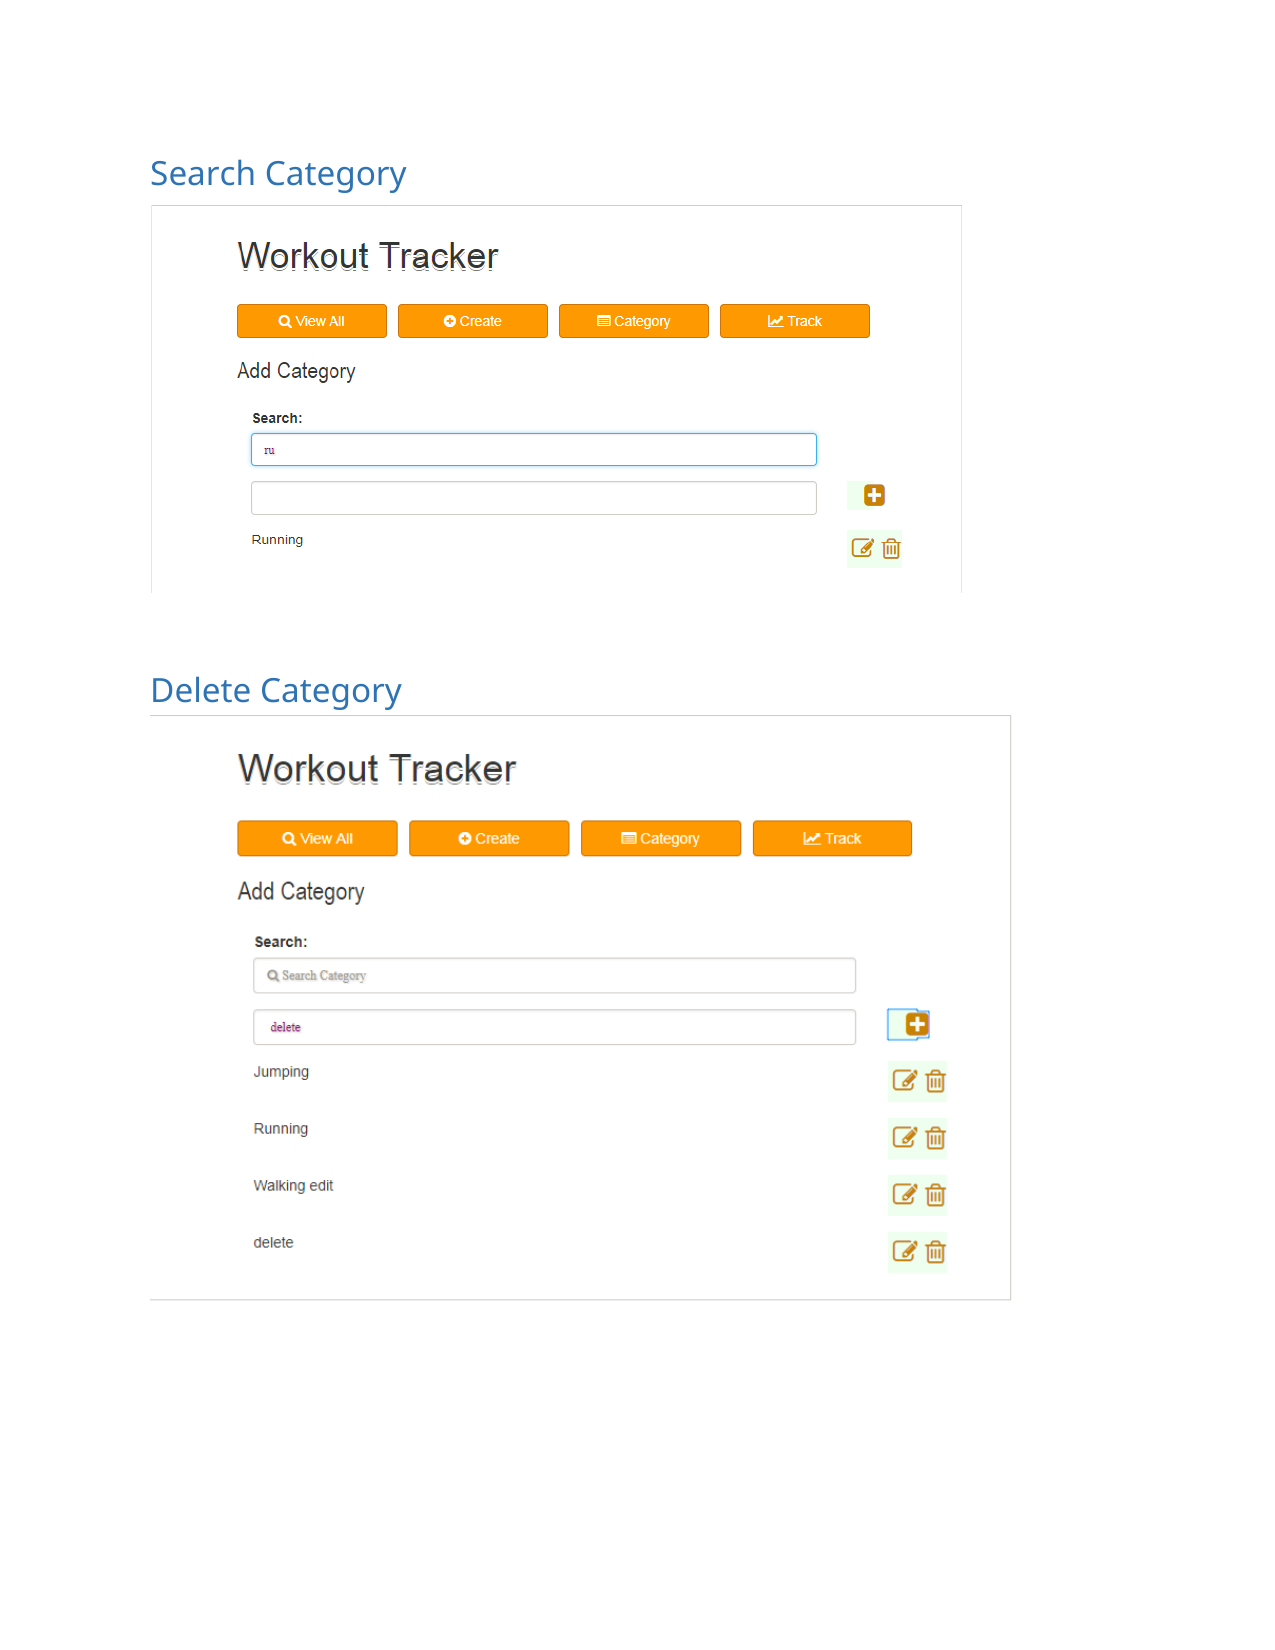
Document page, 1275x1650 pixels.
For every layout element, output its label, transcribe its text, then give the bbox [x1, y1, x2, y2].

subtitle Search Category [150, 150, 1125, 195]
picture [150, 715, 1018, 1309]
subtitle Delete Category [150, 667, 1125, 712]
picture [150, 205, 972, 593]
